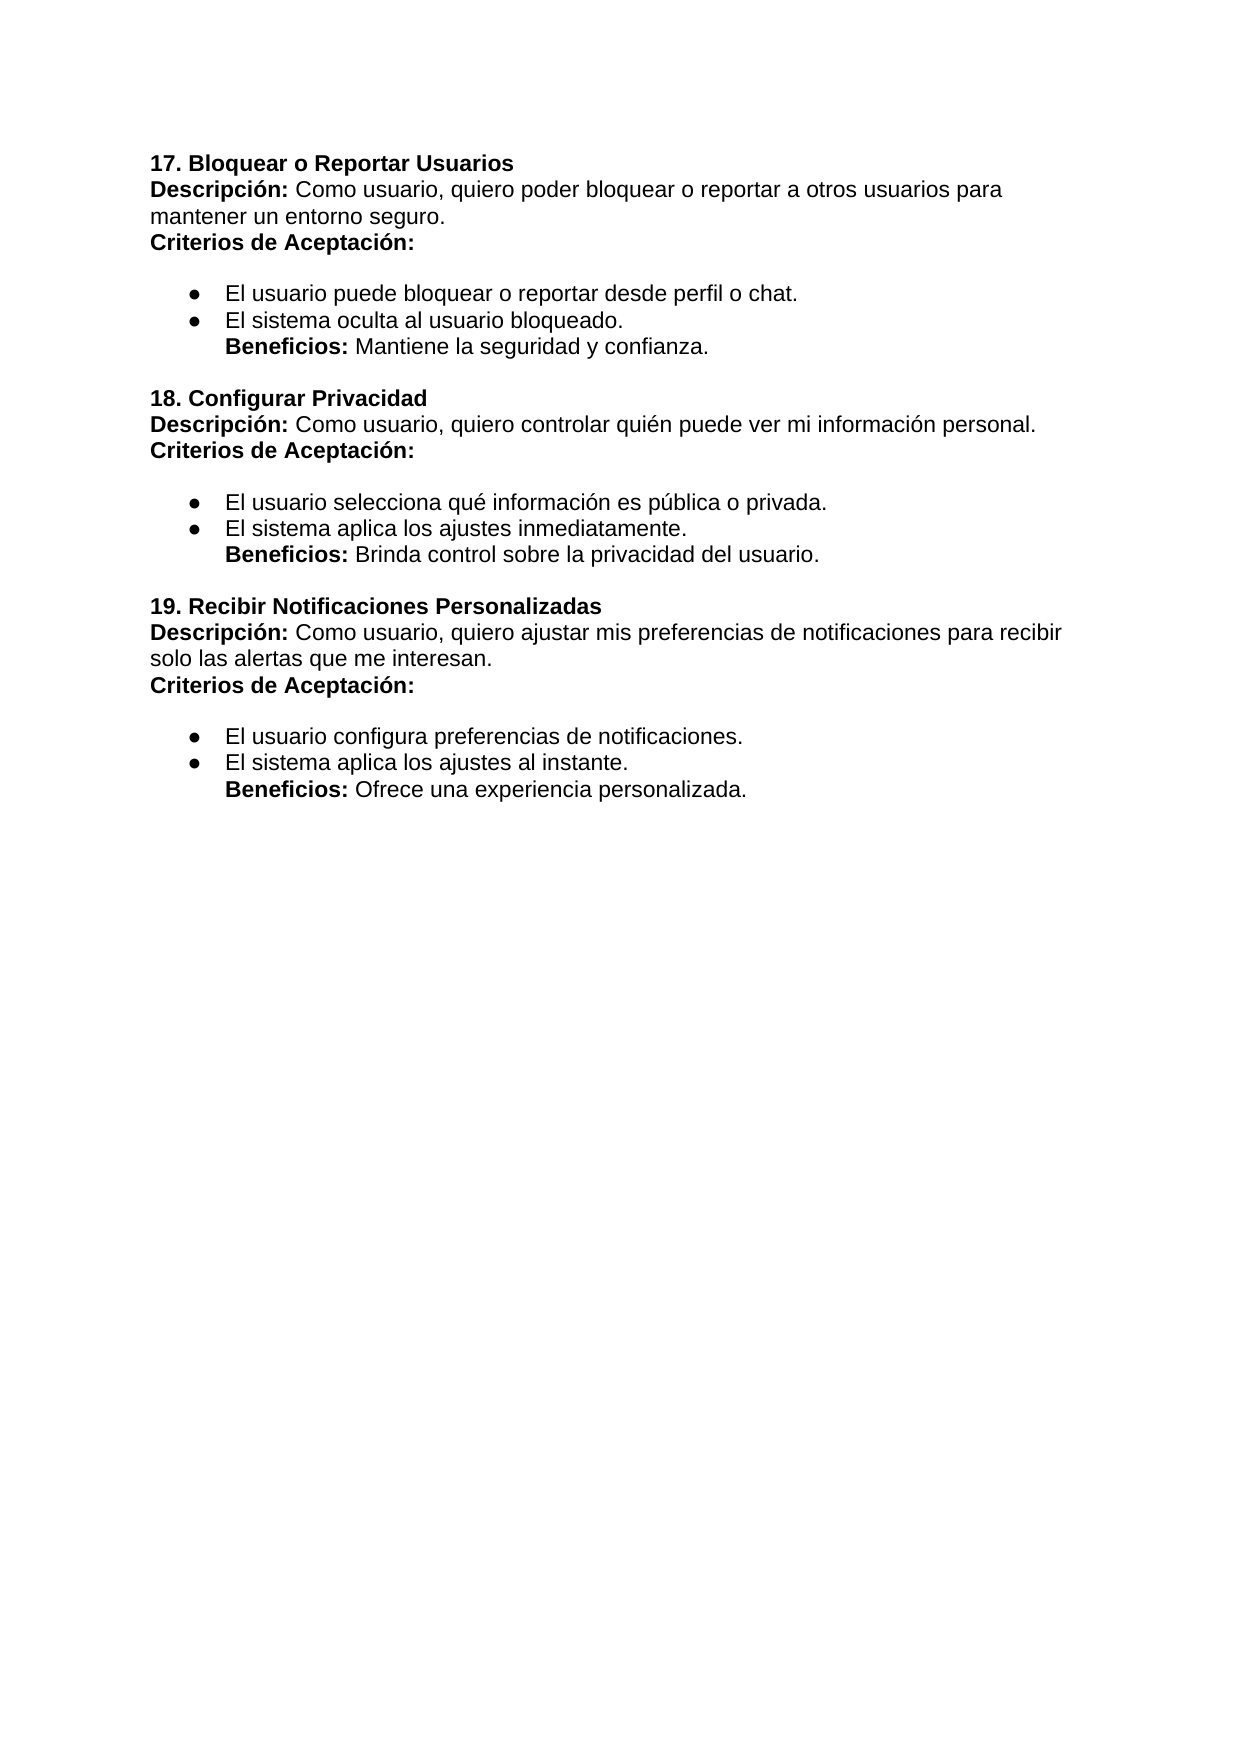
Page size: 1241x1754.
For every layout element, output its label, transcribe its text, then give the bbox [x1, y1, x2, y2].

text 19. Recibir Notificaciones Personalizadas Descripción: Como usuario, quiero ajustar mis preferencias de notificaciones para recibir solo las alertas que me interesan. Criterios de Aceptación: [150, 593, 1090, 698]
list El usuario configura preferencias de notificaciones. [187, 723, 1090, 749]
list El usuario selecciona qué información es pública o privada. [187, 488, 1090, 515]
list El sistema aplica los ajustes inmediatamente. Beneficios: Brinda control sobre la privacidad del usuario. [187, 515, 1090, 568]
text 17. Bloquear o Reportar Usuarios Descripción: Como usuario, quiero poder bloquear o reportar a otros usuarios para mantener un entorno seguro. Criterios de Aceptación: [150, 150, 1090, 255]
text 18. Configurar Privacidad Descripción: Como usuario, quiero controlar quién puede ver mi información personal. Criterios de Aceptación: [150, 384, 1090, 463]
list El usuario puede bloquear o reportar desde perfil o chat. [187, 280, 1090, 307]
list El sistema oculta al usuario bloqueado. Beneficios: Mantiene la seguridad y confianza. [187, 307, 1090, 359]
list El sistema aplica los ajustes al instante. Beneficios: Ofrece una experiencia personalizada. [187, 749, 1090, 802]
